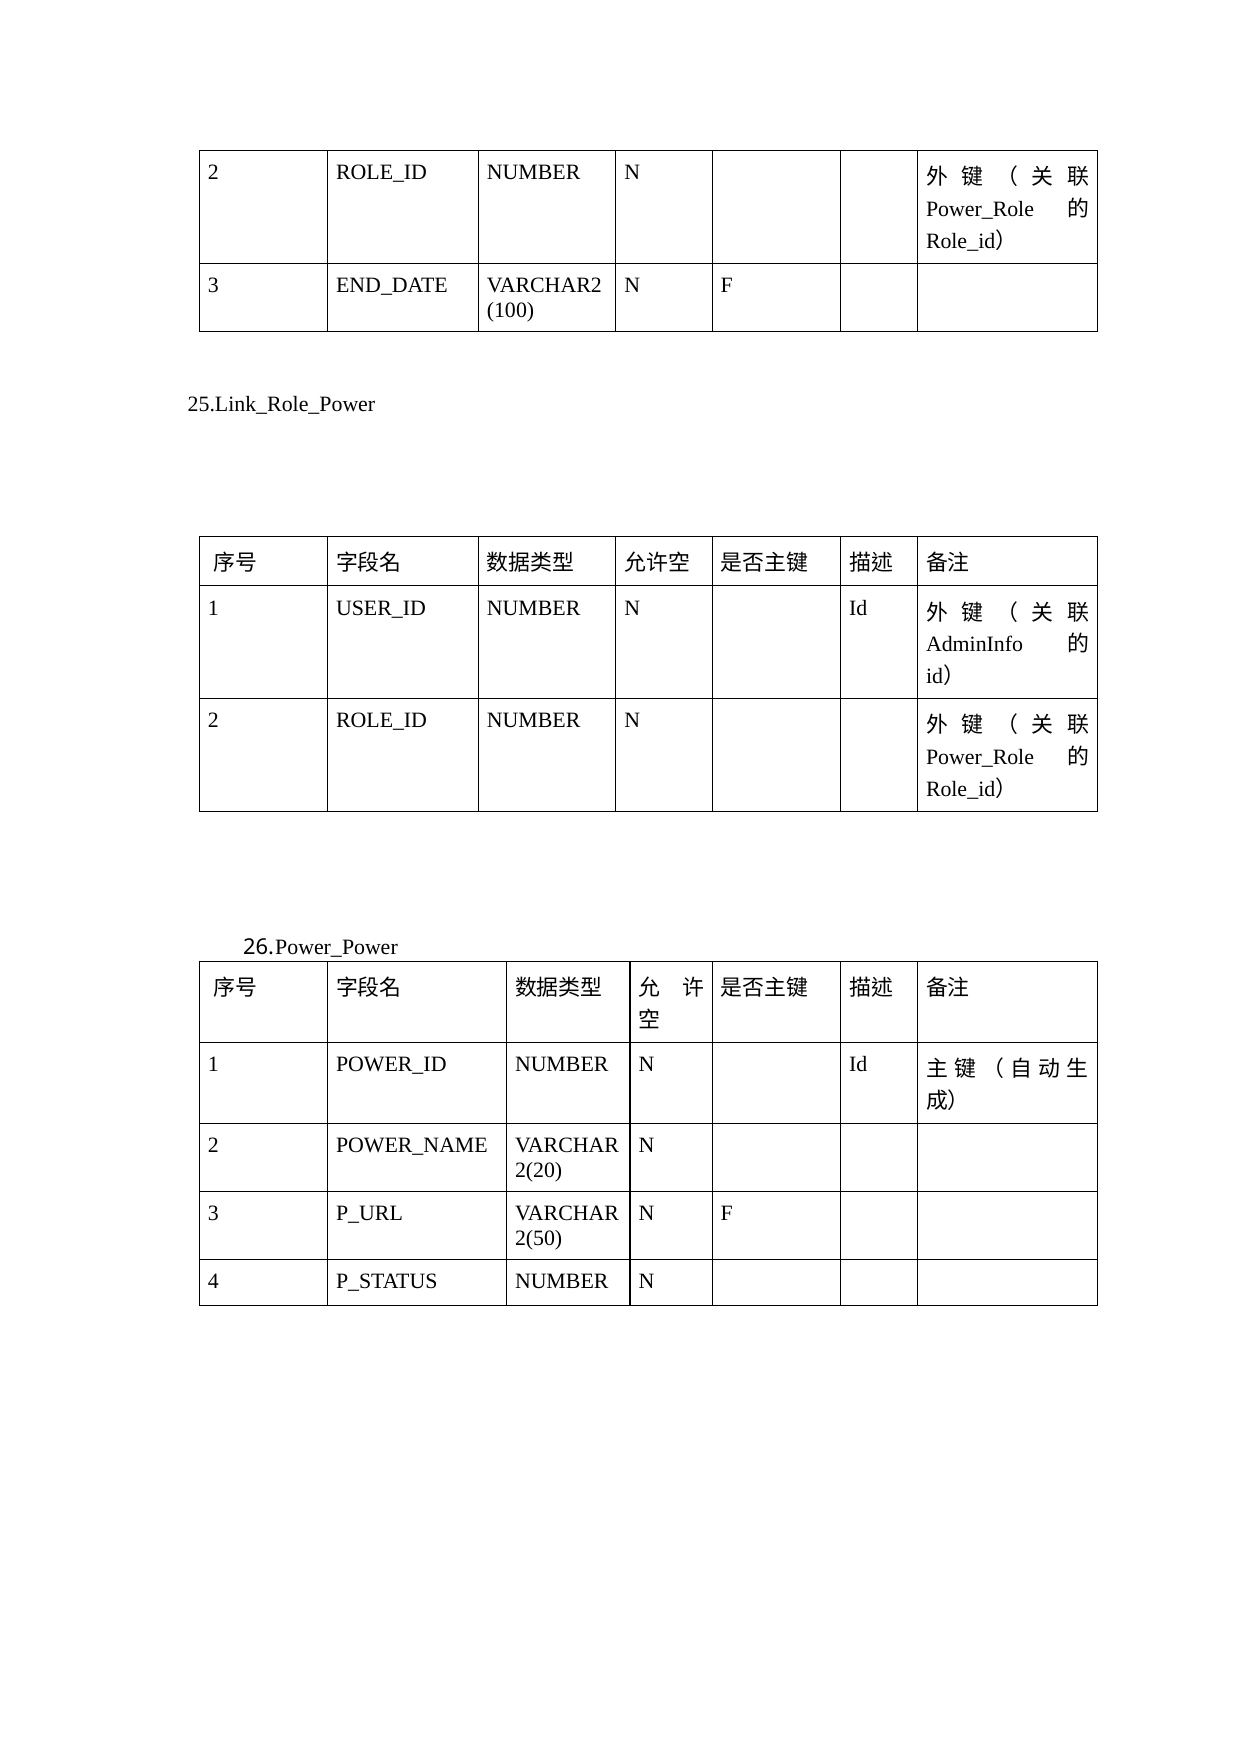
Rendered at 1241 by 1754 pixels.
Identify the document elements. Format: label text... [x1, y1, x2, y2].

table_header 序号 [200, 537, 327, 585]
table_cell 3 [200, 264, 327, 331]
table_cell [841, 1124, 917, 1191]
table_cell [918, 1260, 1097, 1305]
table_cell [841, 264, 917, 331]
table_cell NUMBER [479, 699, 615, 811]
table_cell P_URL [328, 1192, 506, 1259]
table_cell END_DATE [328, 264, 478, 331]
table_cell VARCHAR2(100) [479, 264, 615, 331]
table_cell ROLE_ID [328, 151, 478, 263]
table_cell 2 [200, 1124, 327, 1191]
table_cell F [713, 264, 840, 331]
table_cell [841, 151, 917, 263]
table_cell POWER_ID [328, 1043, 506, 1123]
table_cell 2 [200, 699, 327, 811]
table_cell [918, 264, 1097, 331]
table_cell 1 [200, 1043, 327, 1123]
table_cell [713, 699, 840, 811]
table_cell VARCHAR2(20) [507, 1124, 629, 1191]
table_cell 3 [200, 1192, 327, 1259]
table_cell NUMBER [479, 586, 615, 698]
table_cell N [631, 1260, 712, 1305]
table_header 描述 [841, 537, 917, 585]
table_cell [713, 1043, 840, 1123]
text 25.Link_Role_Power [187, 391, 1053, 417]
table_cell [713, 1124, 840, 1191]
table_header 字段名 [328, 962, 506, 1042]
table_cell [841, 1260, 917, 1305]
table_cell USER_ID [328, 586, 478, 698]
table_cell 主键（自动生成） [918, 1043, 1097, 1123]
table_header 允许空 [631, 962, 712, 1042]
table_header 字段名 [328, 537, 478, 585]
table_cell ROLE_ID [328, 699, 478, 811]
table_cell N [616, 264, 712, 331]
table_cell NUMBER [479, 151, 615, 263]
table_cell N [616, 699, 712, 811]
table_header 数据类型 [479, 537, 615, 585]
table_header 备注 [918, 537, 1097, 585]
table_cell [713, 151, 840, 263]
table_cell [841, 1192, 917, 1259]
table_cell 4 [200, 1260, 327, 1305]
table_cell NUMBER [507, 1043, 629, 1123]
table_cell 外键（关联AdminInfo的id） [918, 586, 1097, 698]
table_cell N [631, 1043, 712, 1123]
table_cell [918, 1192, 1097, 1259]
table_cell 1 [200, 586, 327, 698]
table_cell N [616, 151, 712, 263]
table_header 允许空 [616, 537, 712, 585]
table_cell 外键（关联Power_Role的Role_id） [918, 699, 1097, 811]
table_cell [841, 699, 917, 811]
table_cell [713, 1260, 840, 1305]
table_cell N [631, 1192, 712, 1259]
table_cell P_STATUS [328, 1260, 506, 1305]
table_cell Id [841, 1043, 917, 1123]
table_cell N [616, 586, 712, 698]
table_header 备注 [918, 962, 1097, 1042]
table_cell [918, 1124, 1097, 1191]
table_cell 外键（关联Power_Role的Role_id） [918, 151, 1097, 263]
table_cell NUMBER [507, 1260, 629, 1305]
table_cell F [713, 1192, 840, 1259]
table_cell Id [841, 586, 917, 698]
table_header 是否主键 [713, 962, 840, 1042]
table_cell VARCHAR2(50) [507, 1192, 629, 1259]
table_cell N [631, 1124, 712, 1191]
table_header 序号 [200, 962, 327, 1042]
list Power_Power [197, 931, 1053, 961]
table_header 是否主键 [713, 537, 840, 585]
table_cell [713, 586, 840, 698]
table_header 描述 [841, 962, 917, 1042]
table_cell 2 [200, 151, 327, 263]
table_header 数据类型 [507, 962, 629, 1042]
table_cell POWER_NAME [328, 1124, 506, 1191]
